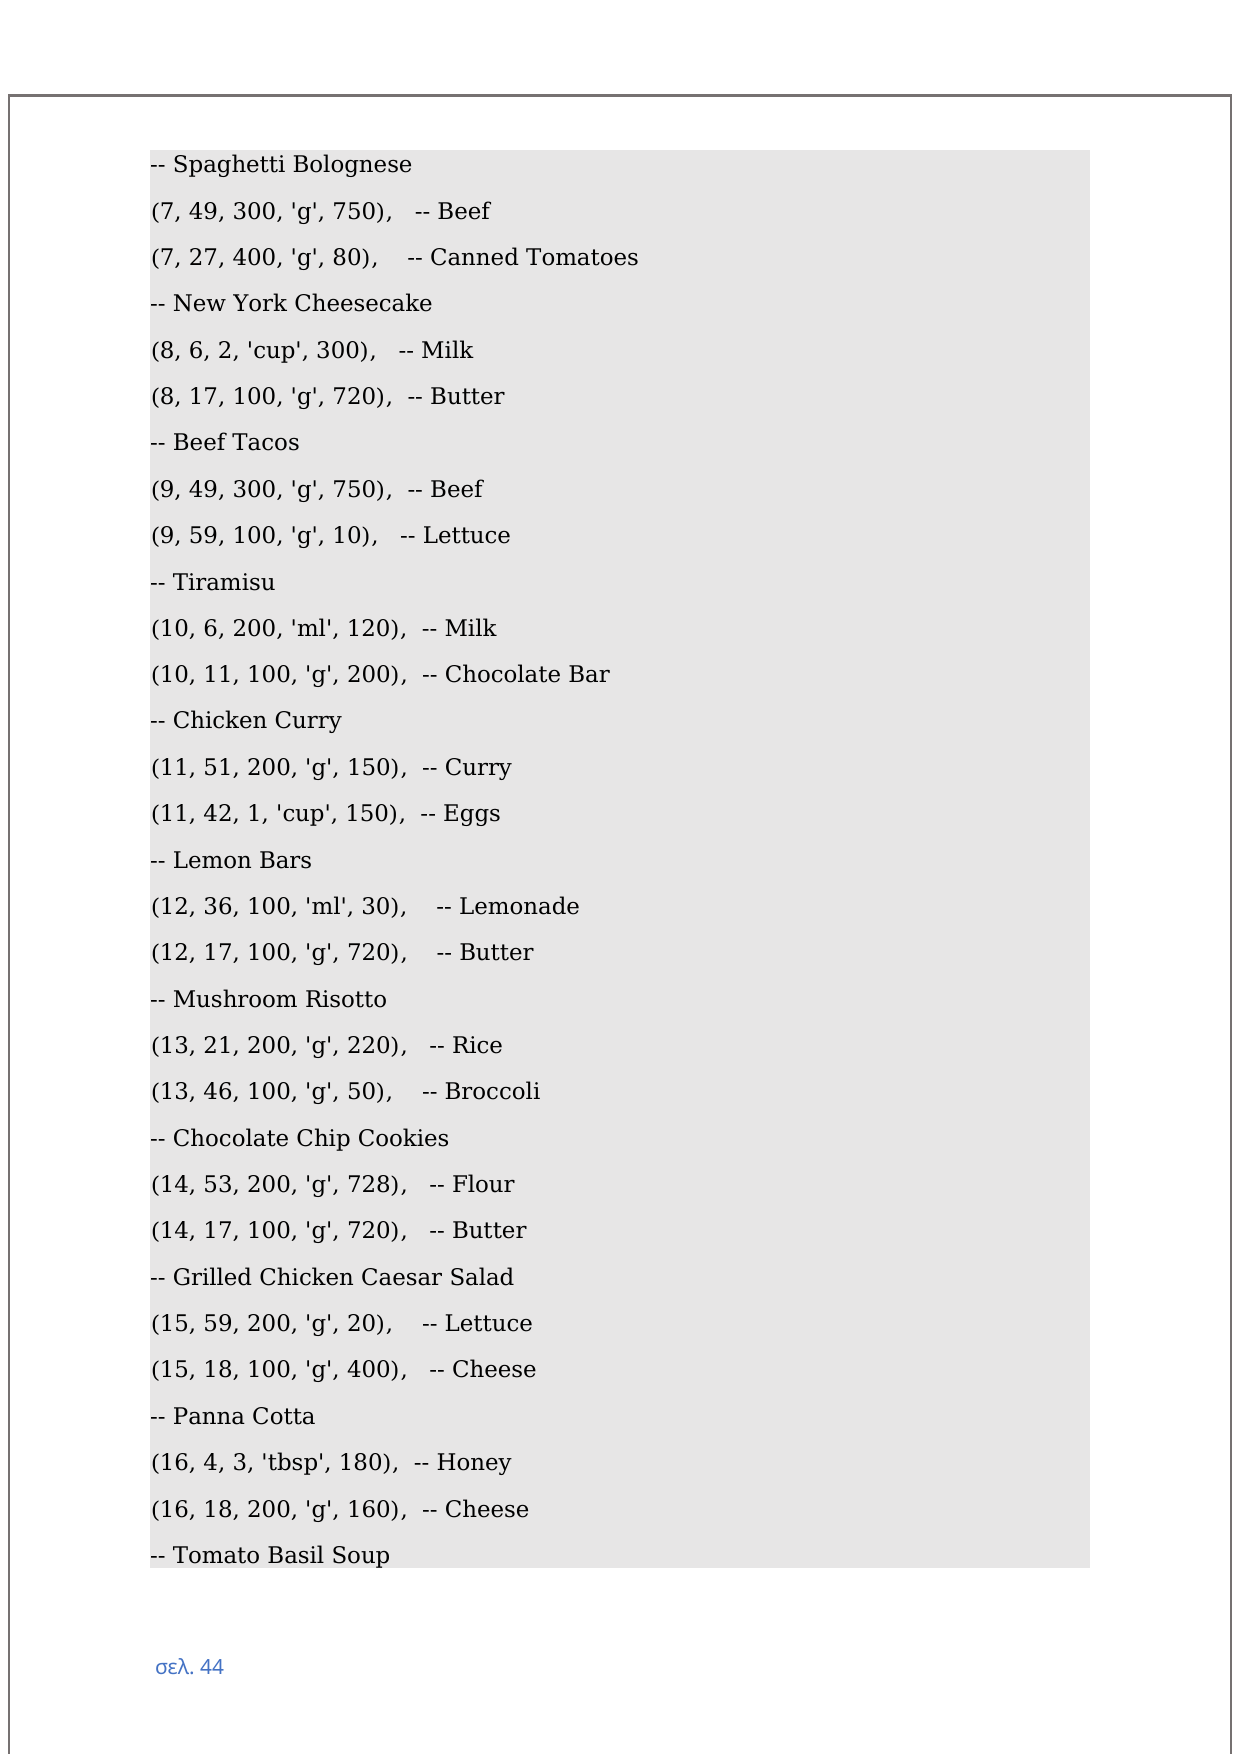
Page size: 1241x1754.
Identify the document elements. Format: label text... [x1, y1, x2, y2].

text -- Beef Tacos [150, 428, 1090, 456]
text (16, 4, 3, 'tbsp', 180), -- Honey [150, 1448, 1090, 1475]
text (12, 17, 100, 'g', 720), -- Butter [150, 938, 1090, 966]
text (10, 11, 100, 'g', 200), -- Chocolate Bar [150, 660, 1090, 687]
text (8, 6, 2, 'cup', 300), -- Milk [150, 335, 1090, 363]
text (7, 49, 300, 'g', 750), -- Beef [150, 196, 1090, 224]
text (7, 27, 400, 'g', 80), -- Canned Tomatoes [150, 243, 1090, 270]
text -- Lemon Bars [150, 845, 1090, 873]
text -- Tomato Basil Soup [150, 1541, 1090, 1568]
text (12, 36, 100, 'ml', 30), -- Lemonade [150, 892, 1090, 919]
text (8, 17, 100, 'g', 720), -- Butter [150, 382, 1090, 409]
text (10, 6, 200, 'ml', 120), -- Milk [150, 613, 1090, 641]
text (13, 46, 100, 'g', 50), -- Broccoli [150, 1077, 1090, 1104]
text (11, 51, 200, 'g', 150), -- Curry [150, 753, 1090, 780]
text (14, 53, 200, 'g', 728), -- Flour [150, 1170, 1090, 1197]
text (9, 49, 300, 'g', 750), -- Beef [150, 474, 1090, 502]
text -- Chicken Curry [150, 706, 1090, 734]
text (15, 18, 100, 'g', 400), -- Cheese [150, 1355, 1090, 1383]
text (15, 59, 200, 'g', 20), -- Lettuce [150, 1309, 1090, 1336]
text -- Spaghetti Bolognese [150, 150, 1090, 177]
text (9, 59, 100, 'g', 10), -- Lettuce [150, 521, 1090, 548]
text (11, 42, 1, 'cup', 150), -- Eggs [150, 799, 1090, 826]
text -- Mushroom Risotto [150, 984, 1090, 1012]
text -- Tiramisu [150, 567, 1090, 595]
text -- Grilled Chicken Caesar Salad [150, 1262, 1090, 1290]
text (16, 18, 200, 'g', 160), -- Cheese [150, 1494, 1090, 1522]
text -- Chocolate Chip Cookies [150, 1123, 1090, 1151]
text (13, 21, 200, 'g', 220), -- Rice [150, 1031, 1090, 1058]
text -- New York Cheesecake [150, 289, 1090, 317]
text (14, 17, 100, 'g', 720), -- Butter [150, 1216, 1090, 1244]
text -- Panna Cotta [150, 1402, 1090, 1429]
